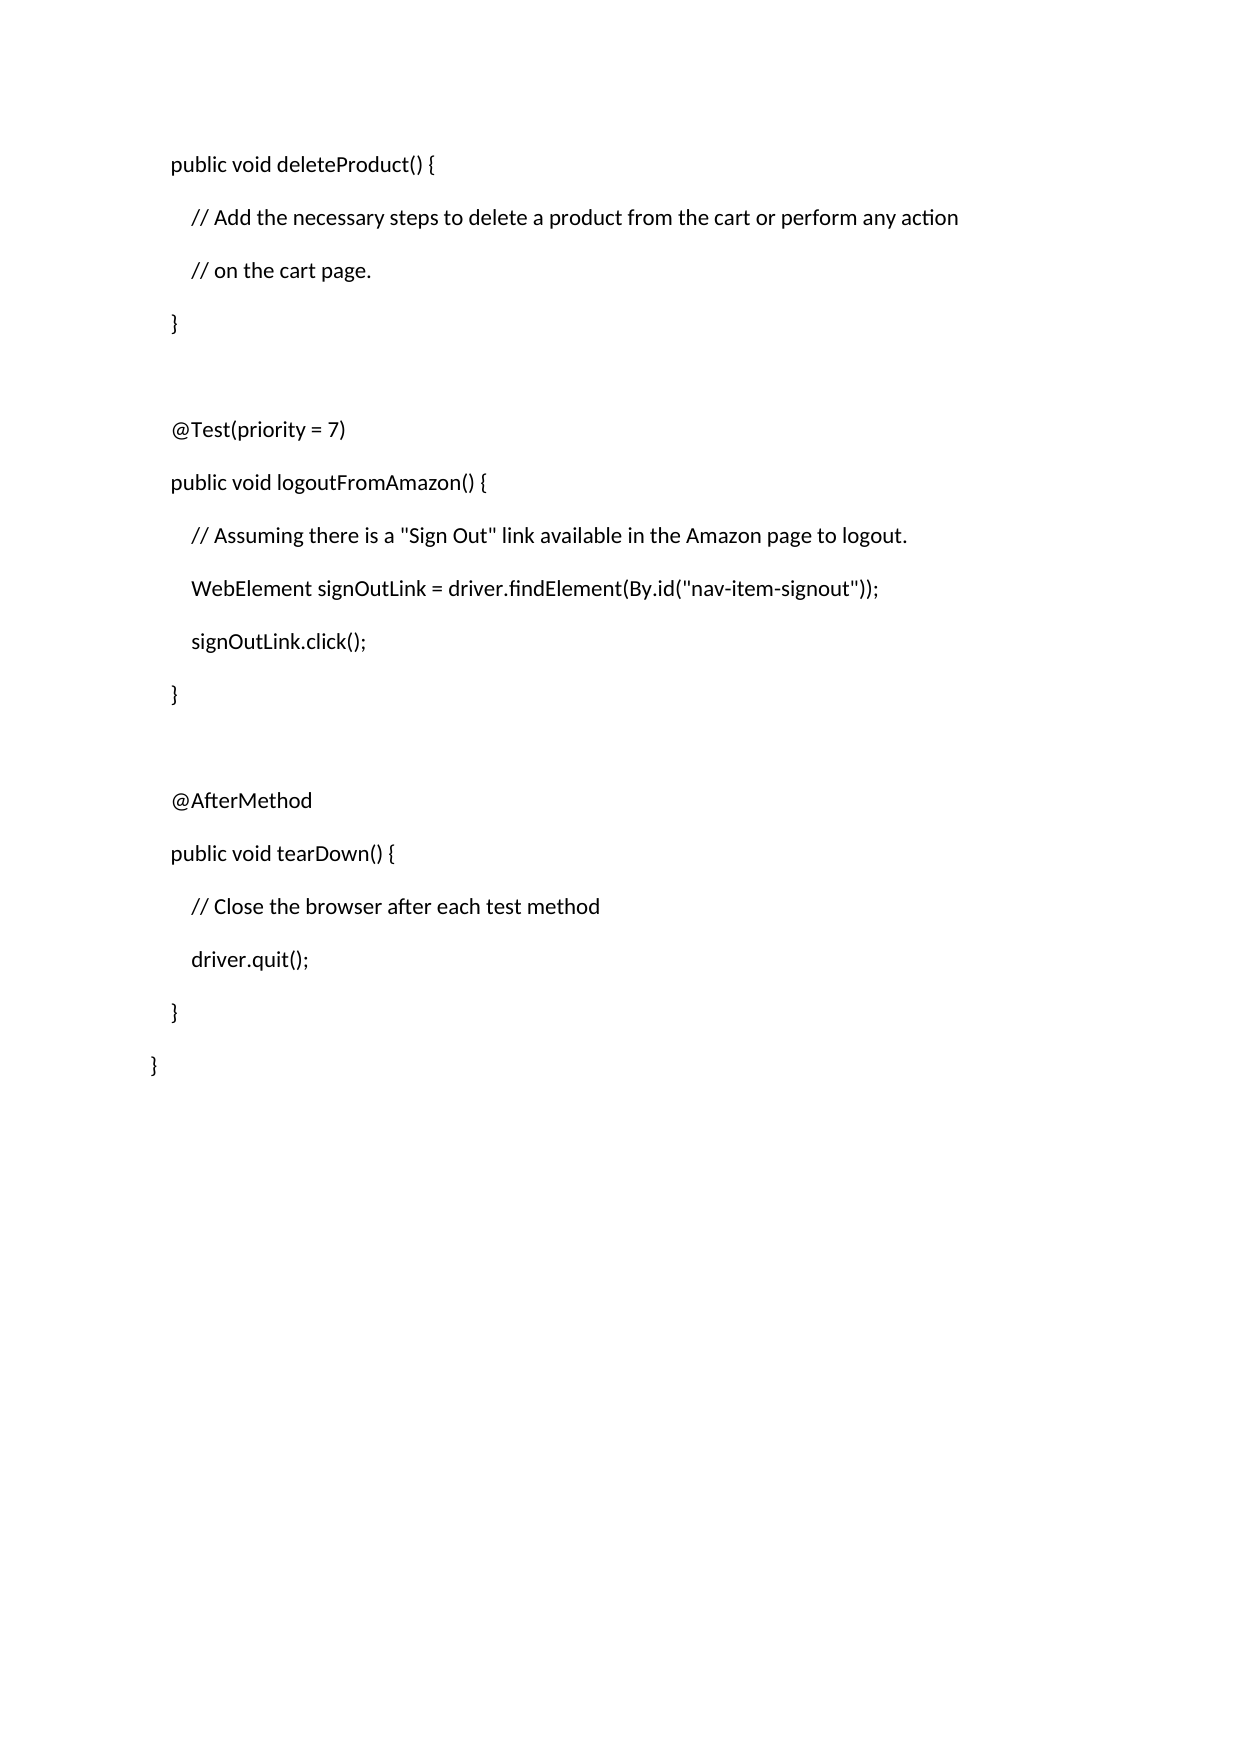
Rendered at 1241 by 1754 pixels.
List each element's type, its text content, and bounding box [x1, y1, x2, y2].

text } [150, 1051, 1090, 1079]
text driver.quit(); [150, 945, 1090, 973]
text public void logoutFromAmazon() { [150, 468, 1090, 496]
text @AfterMethod [150, 786, 1090, 814]
text // Close the browser after each test method [150, 892, 1090, 920]
text // on the cart page. [150, 256, 1090, 284]
text // Add the necessary steps to delete a product from the cart or perform any action [150, 203, 1090, 231]
text } [150, 309, 1090, 337]
text WebElement signOutLink = driver.findElement(By.id("nav-item-signout")); [150, 574, 1090, 602]
text } [150, 680, 1090, 708]
text signOutLink.click(); [150, 627, 1090, 655]
text public void tearDown() { [150, 839, 1090, 867]
text // Assuming there is a "Sign Out" link available in the Amazon page to logout. [150, 521, 1090, 549]
text @Test(priority = 7) [150, 415, 1090, 443]
text } [150, 998, 1090, 1026]
text public void deleteProduct() { [150, 150, 1090, 178]
